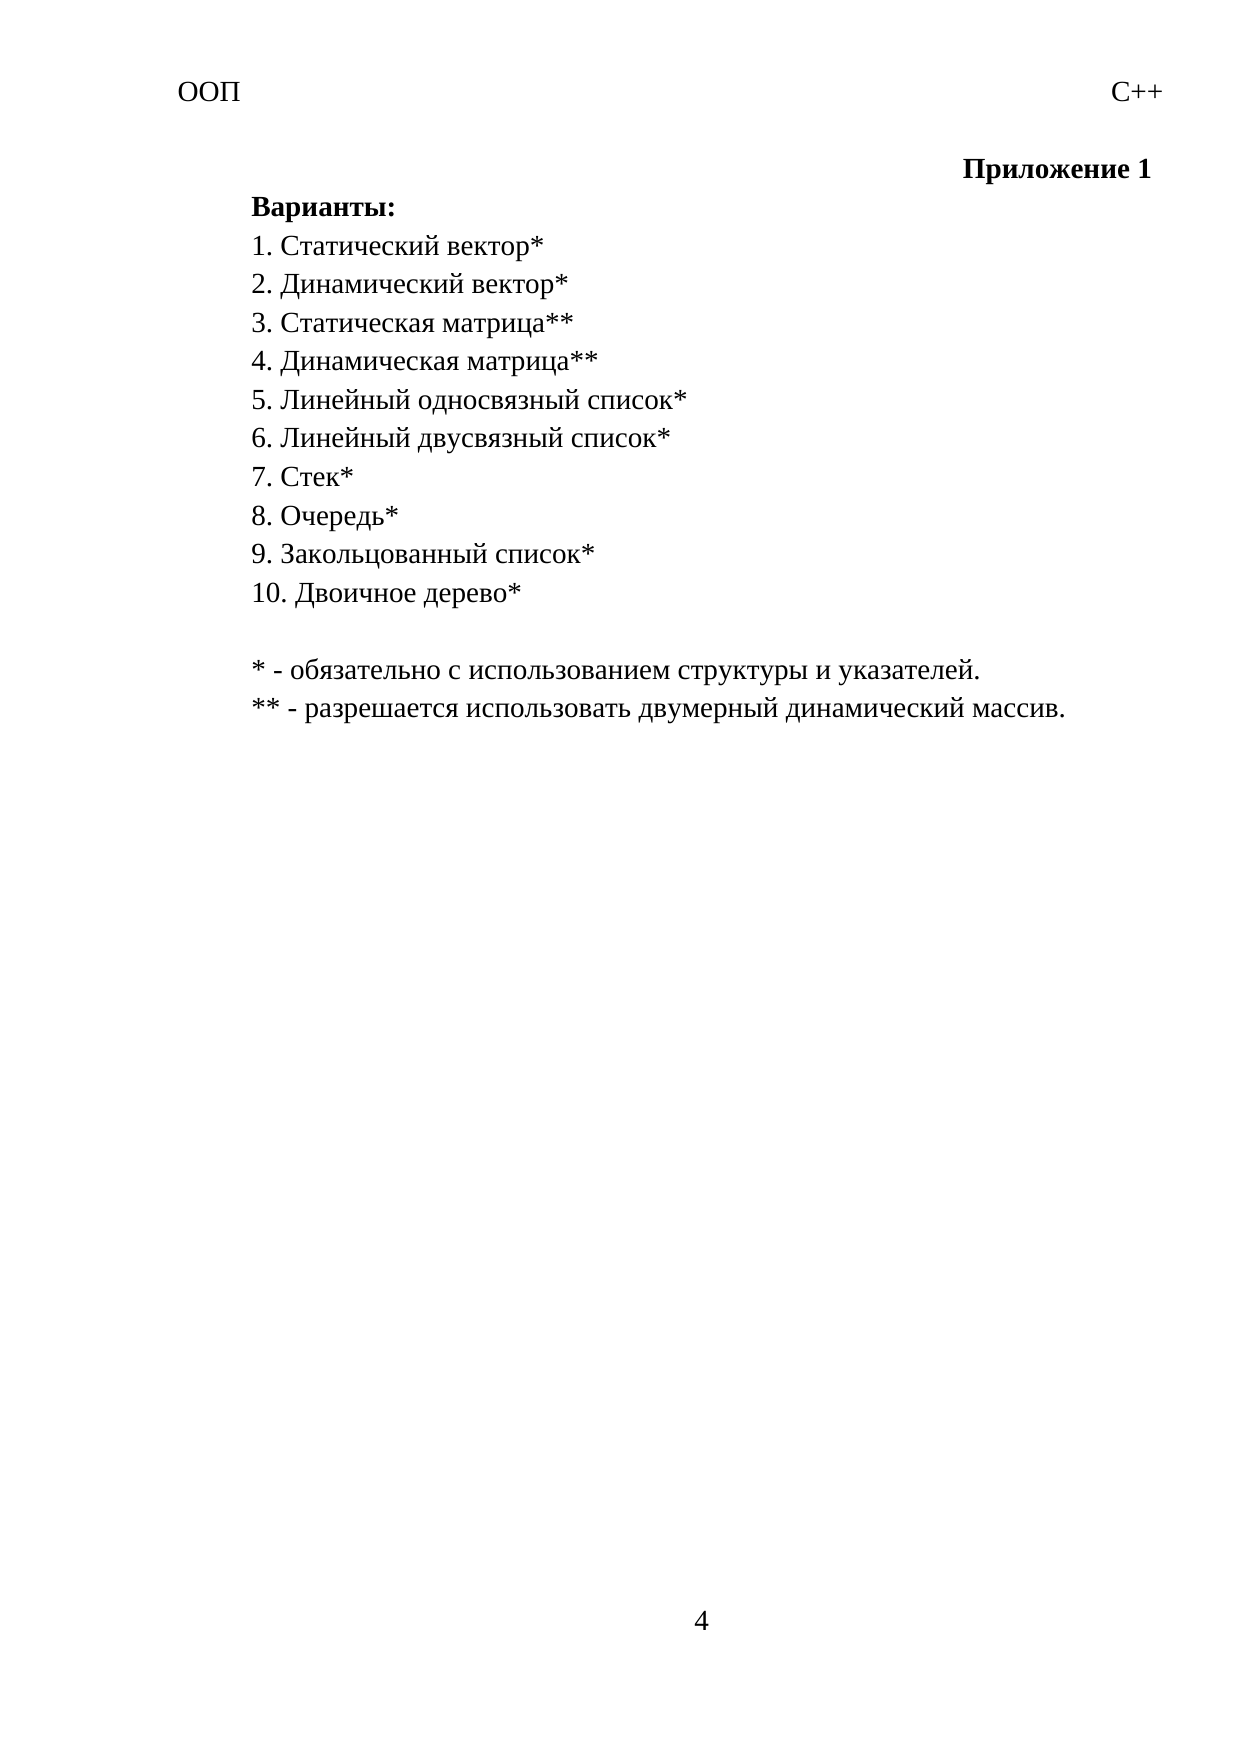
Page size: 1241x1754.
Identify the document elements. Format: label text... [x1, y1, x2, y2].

text * - обязательно с использованием структуры и указателей. [177, 652, 1152, 685]
text 8. Очередь* [177, 498, 1152, 531]
text ** - разрешается использовать двумерный динамический массив. [177, 690, 1152, 724]
text 4. Динамическая матрица** [177, 343, 1152, 377]
text 10. Двоичное дерево* [177, 575, 1152, 608]
text 1. Статический вектор* [177, 228, 1152, 261]
text Варианты: [177, 189, 1152, 223]
text 9. Закольцованный список* [177, 536, 1152, 570]
text Приложение 1 [177, 151, 1152, 184]
text 7. Стек* [177, 459, 1152, 493]
text 2. Динамический вектор* [177, 266, 1152, 300]
text 3. Статическая матрица** [177, 305, 1152, 338]
text 6. Линейный двусвязный список* [177, 421, 1152, 454]
text 5. Линейный односвязный список* [177, 382, 1152, 416]
